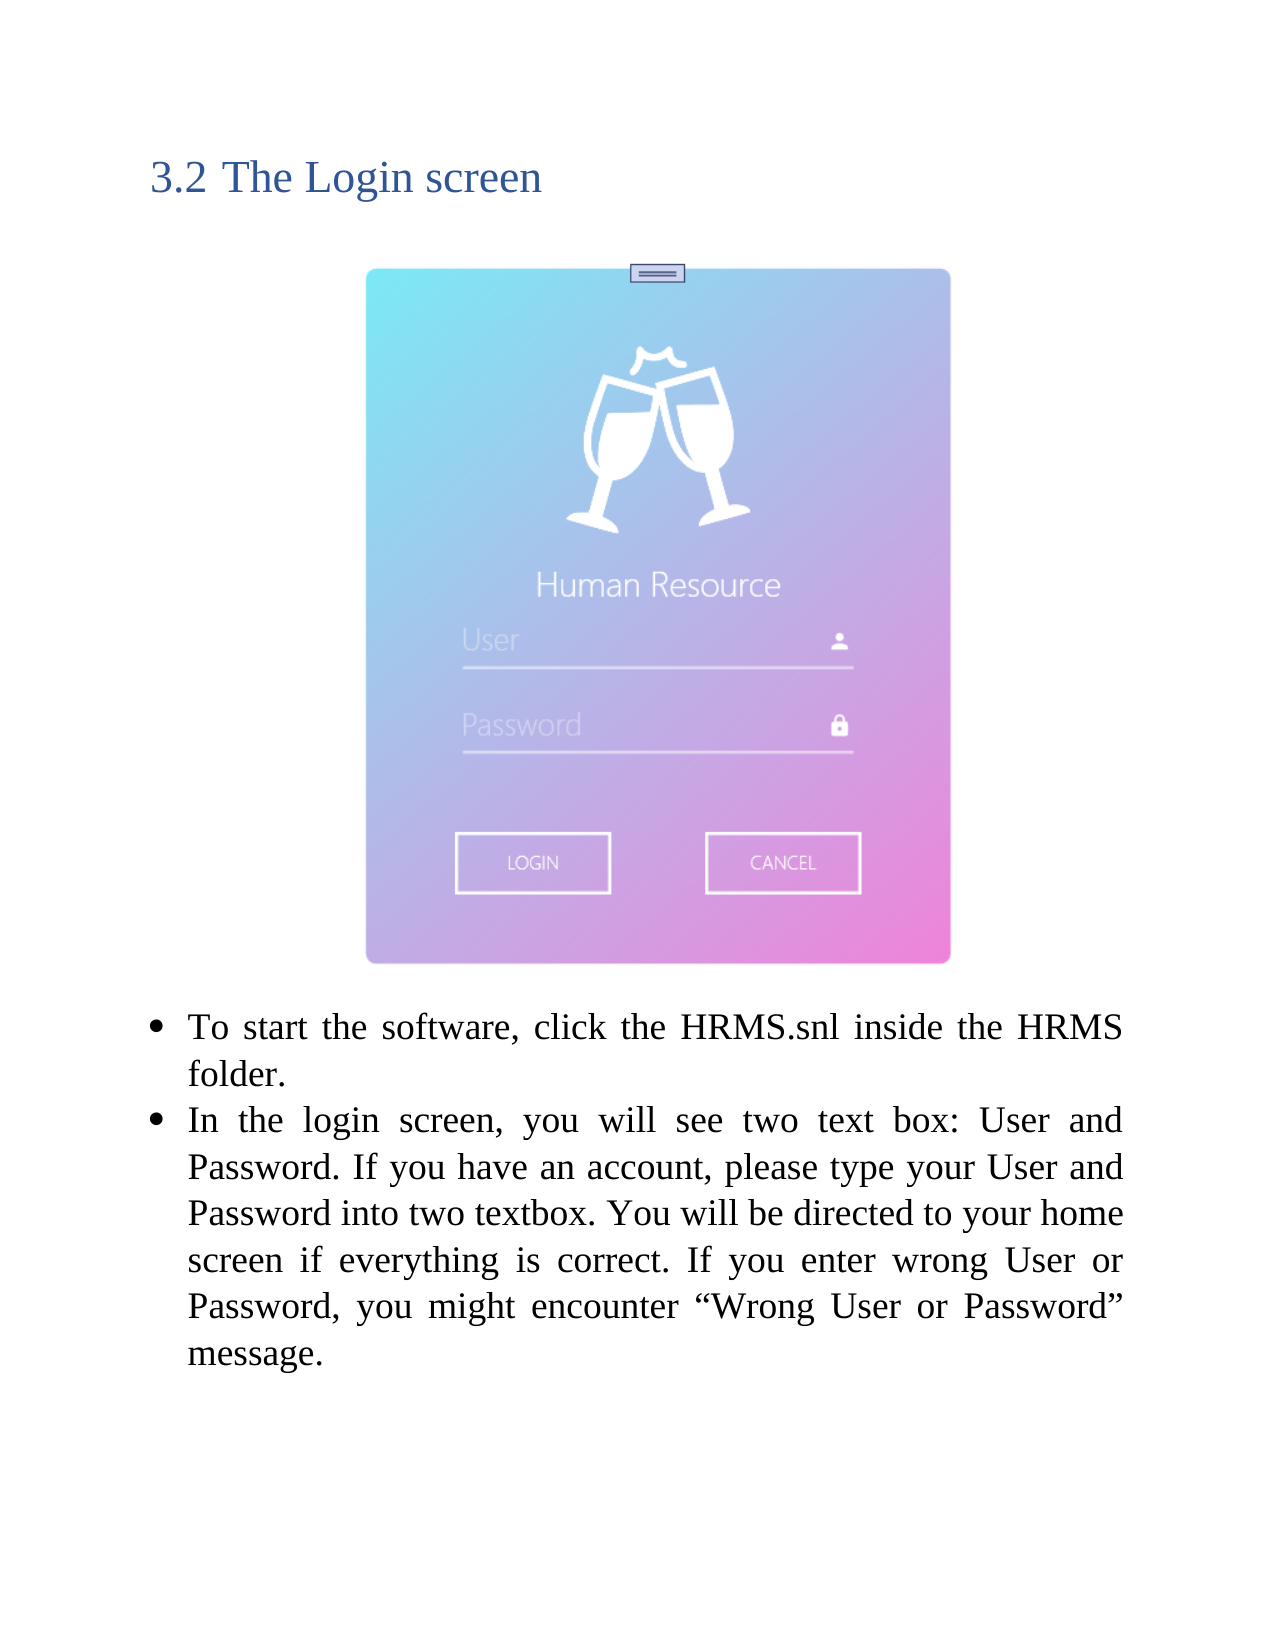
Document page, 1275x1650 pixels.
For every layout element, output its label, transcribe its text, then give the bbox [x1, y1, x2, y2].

picture [320, 244, 993, 986]
list To start the software, click the HRMS.snl inside the HRMS folder. [150, 1004, 1125, 1094]
list In the login screen, you will see two text box: User and Password. If you have an account, please type your User and Password into two textbox. You will be directed to your home screen if everything is correct. If you enter wrong User or Password, you might encounter “Wrong User or Password” message. [150, 1098, 1125, 1373]
subtitle The Login screen [150, 150, 1125, 203]
